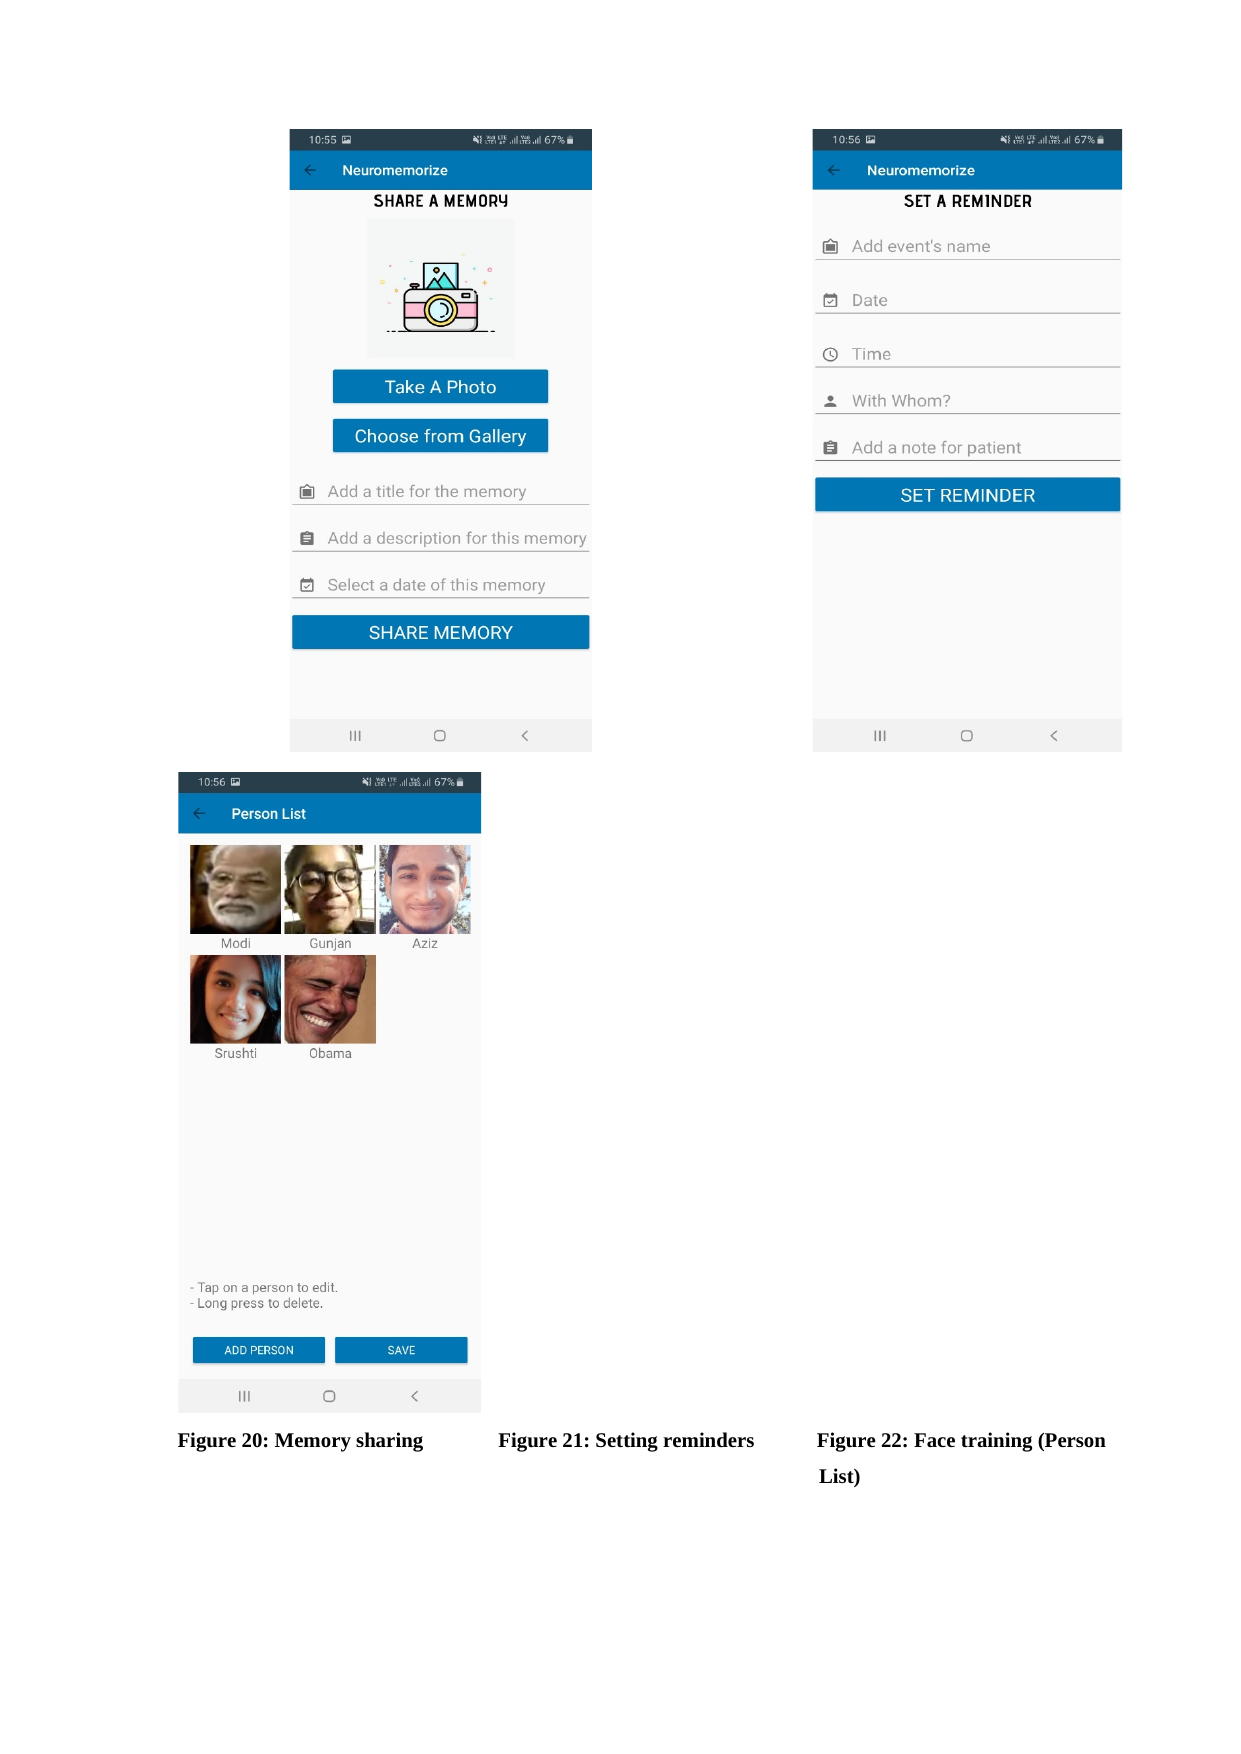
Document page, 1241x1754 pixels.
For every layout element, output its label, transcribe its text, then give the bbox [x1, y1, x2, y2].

picture [812, 129, 1123, 151]
text List) [177, 1464, 1122, 1488]
picture [289, 190, 592, 752]
picture [233, 808, 277, 819]
picture [178, 833, 482, 1413]
picture [812, 190, 1123, 752]
picture [441, 168, 447, 175]
picture [283, 809, 305, 819]
picture [868, 166, 966, 178]
picture [968, 167, 976, 176]
picture [178, 772, 482, 801]
text Figure 20: Memory sharing Figure 21: Setting reminders Figure 22: Face training (Person [177, 1427, 1122, 1452]
picture [289, 129, 592, 151]
picture [380, 165, 439, 175]
picture [342, 166, 380, 177]
